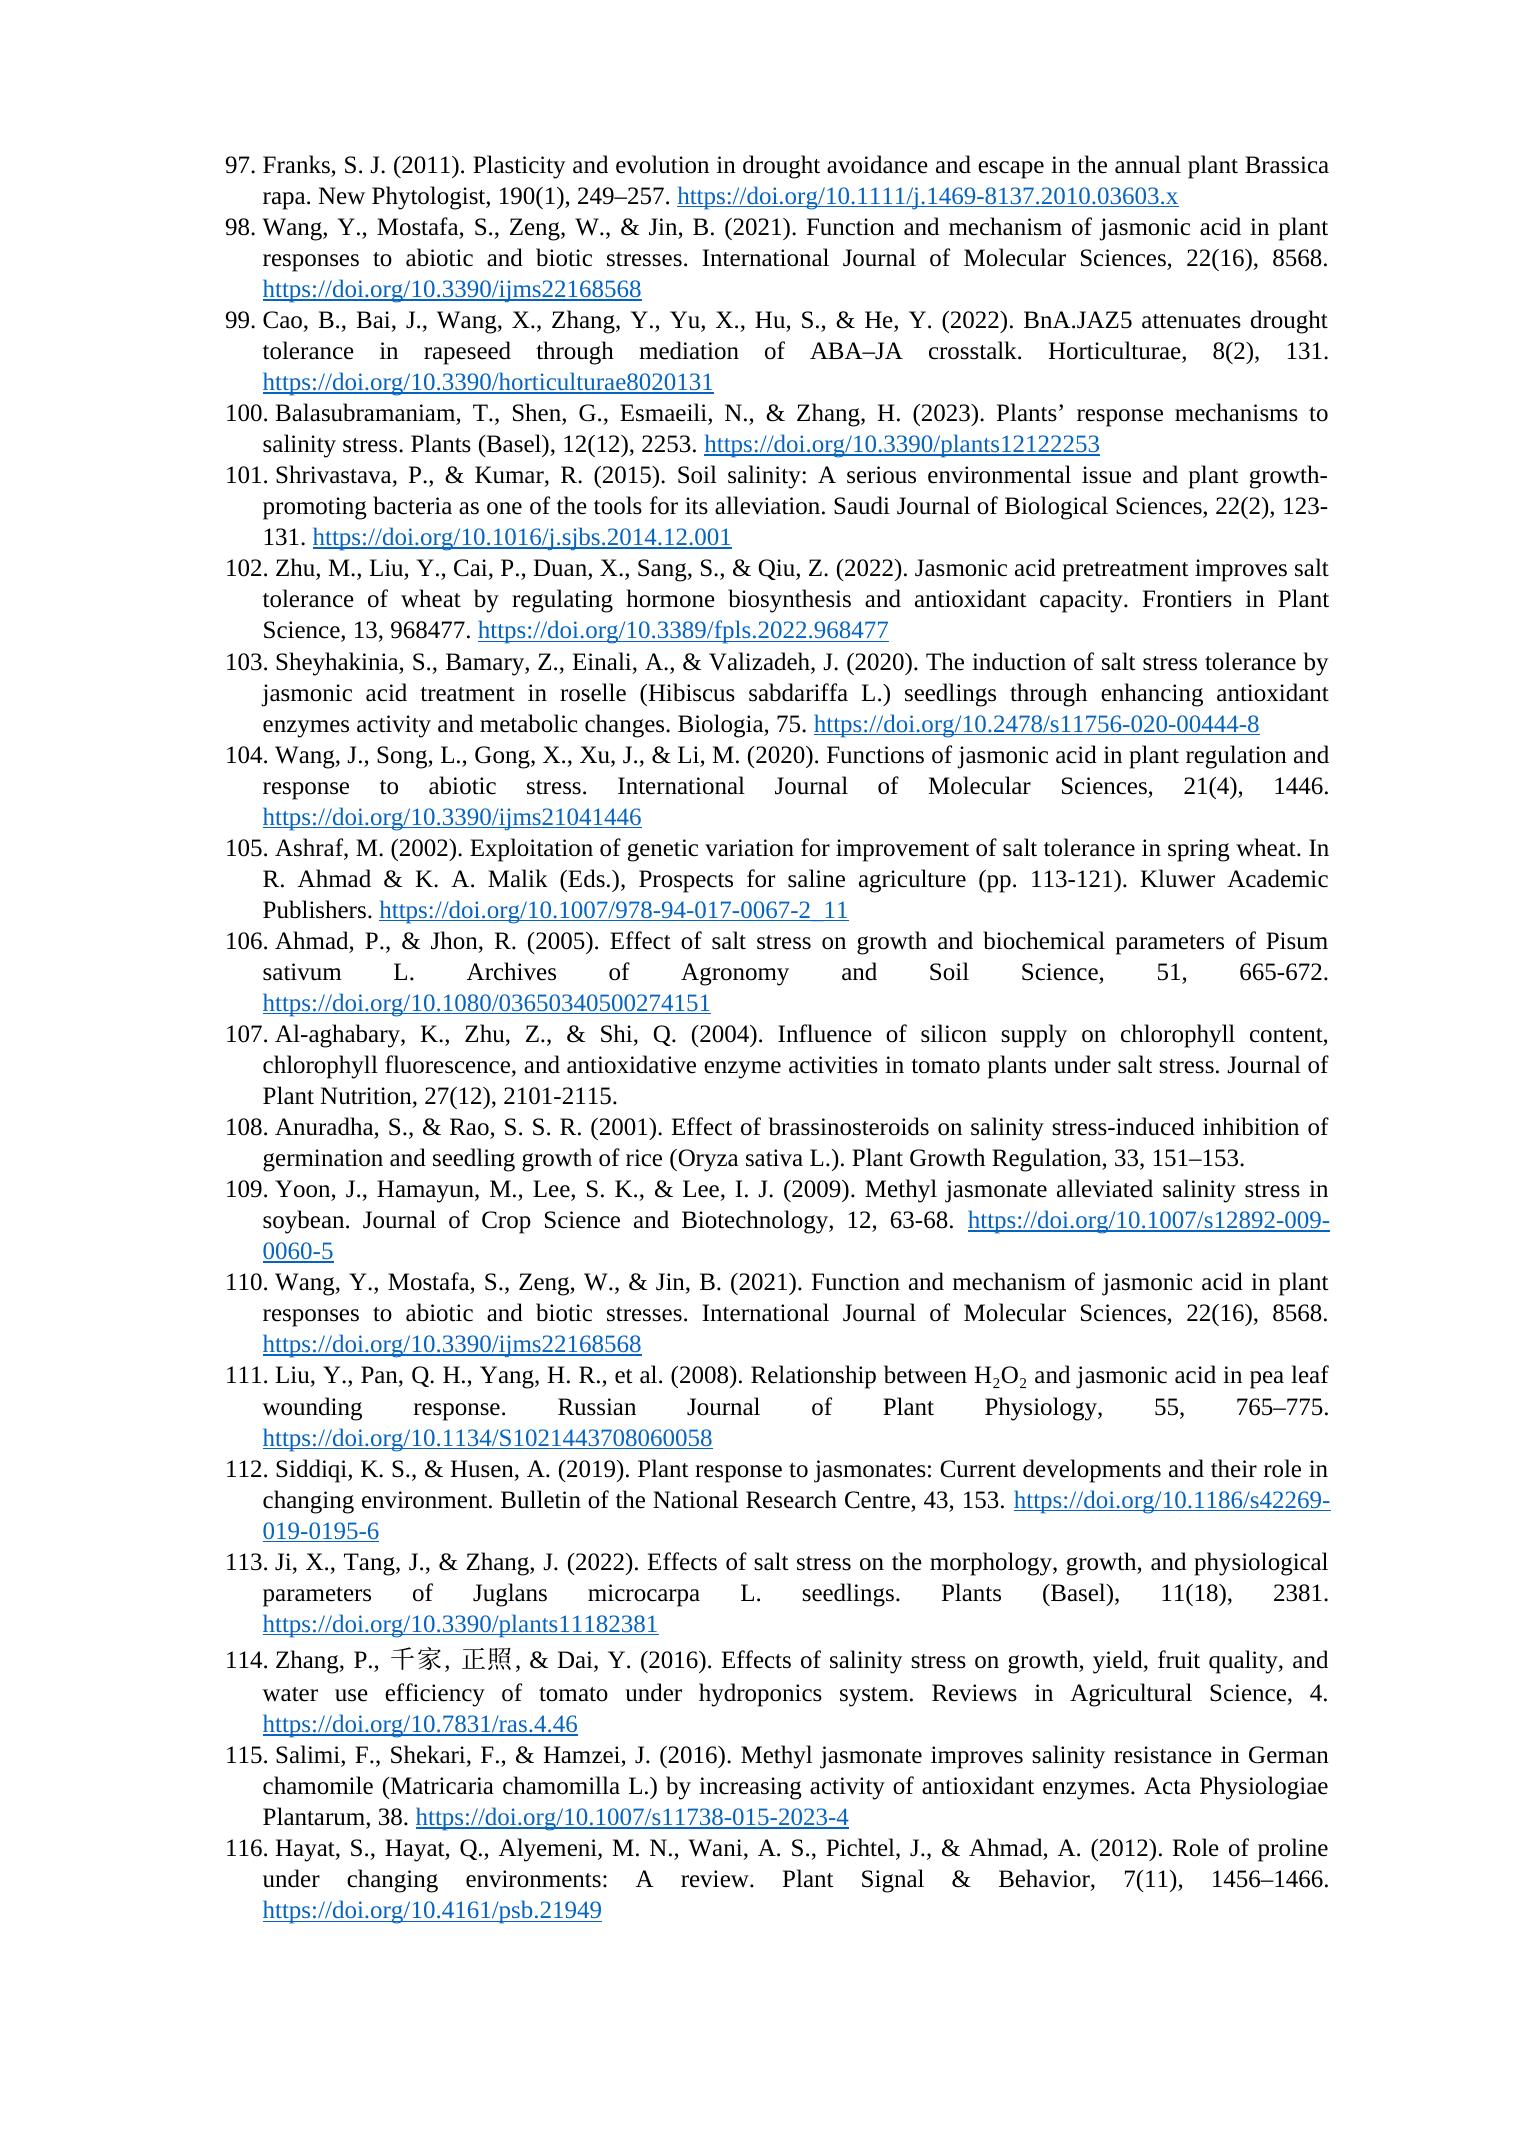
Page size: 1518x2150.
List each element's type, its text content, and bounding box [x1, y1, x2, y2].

list Hayat, S., Hayat, Q., Alyemeni, M. N., Wani, A. S., Pichtel, J., & Ahmad, A. (2012). Role of proline under changing environments: A review. Plant Signal & Behavior, 7(11), 1456–1466. https://doi.org/10.4161/psb.21949 [225, 1833, 1330, 1924]
list Wang, Y., Mostafa, S., Zeng, W., & Jin, B. (2021). Function and mechanism of jasmonic acid in plant responses to abiotic and biotic stresses. International Journal of Molecular Sciences, 22(16), 8568. https://doi.org/10.3390/ijms22168568 [225, 212, 1330, 303]
list Balasubramaniam, T., Shen, G., Esmaeili, N., & Zhang, H. (2023). Plants’ response mechanisms to salinity stress. Plants (Basel), 12(12), 2253. https://doi.org/10.3390/plants12122253 [225, 398, 1330, 458]
list Al-aghabary, K., Zhu, Z., & Shi, Q. (2004). Influence of silicon supply on chlorophyll content, chlorophyll fluorescence, and antioxidative enzyme activities in tomato plants under salt stress. Journal of Plant Nutrition, 27(12), 2101-2115. [225, 1019, 1330, 1110]
list Siddiqi, K. S., & Husen, A. (2019). Plant response to jasmonates: Current developments and their role in changing environment. Bulletin of the National Research Centre, 43, 153. https://doi.org/10.1186/s42269-019-0195-6 [225, 1454, 1330, 1544]
list Ji, X., Tang, J., & Zhang, J. (2022). Effects of salt stress on the morphology, growth, and physiological parameters of Juglans microcarpa L. seedlings. Plants (Basel), 11(18), 2381. https://doi.org/10.3390/plants11182381 [225, 1547, 1330, 1638]
list Liu, Y., Pan, Q. H., Yang, H. R., et al. (2008). Relationship between H₂O₂ and jasmonic acid in pea leaf wounding response. Russian Journal of Plant Physiology, 55, 765–775. https://doi.org/10.1134/S1021443708060058 [225, 1361, 1330, 1451]
list Wang, Y., Mostafa, S., Zeng, W., & Jin, B. (2021). Function and mechanism of jasmonic acid in plant responses to abiotic and biotic stresses. International Journal of Molecular Sciences, 22(16), 8568. https://doi.org/10.3390/ijms22168568 [225, 1267, 1330, 1358]
list Zhu, M., Liu, Y., Cai, P., Duan, X., Sang, S., & Qiu, Z. (2022). Jasmonic acid pretreatment improves salt tolerance of wheat by regulating hormone biosynthesis and antioxidant capacity. Frontiers in Plant Science, 13, 968477. https://doi.org/10.3389/fpls.2022.968477 [225, 553, 1330, 644]
list Franks, S. J. (2011). Plasticity and evolution in drought avoidance and escape in the annual plant Brassica rapa. New Phytologist, 190(1), 249–257. https://doi.org/10.1111/j.1469-8137.2010.03603.x [225, 150, 1330, 210]
list Anuradha, S., & Rao, S. S. R. (2001). Effect of brassinosteroids on salinity stress-induced inhibition of germination and seedling growth of rice (Oryza sativa L.). Plant Growth Regulation, 33, 151–153. [225, 1112, 1330, 1172]
list Zhang, P., 千家, 正照, & Dai, Y. (2016). Effects of salinity stress on growth, yield, fruit quality, and water use efficiency of tomato under hydroponics system. Reviews in Agricultural Science, 4. https://doi.org/10.7831/ras.4.46 [225, 1640, 1330, 1738]
list Ahmad, P., & Jhon, R. (2005). Effect of salt stress on growth and biochemical parameters of Pisum sativum L. Archives of Agronomy and Soil Science, 51, 665-672. https://doi.org/10.1080/03650340500274151 [225, 926, 1330, 1017]
list Shrivastava, P., & Kumar, R. (2015). Soil salinity: A serious environmental issue and plant growth-promoting bacteria as one of the tools for its alleviation. Saudi Journal of Biological Sciences, 22(2), 123-131. https://doi.org/10.1016/j.sjbs.2014.12.001 [225, 460, 1330, 551]
list Sheyhakinia, S., Bamary, Z., Einali, A., & Valizadeh, J. (2020). The induction of salt stress tolerance by jasmonic acid treatment in roselle (Hibiscus sabdariffa L.) seedlings through enhancing antioxidant enzymes activity and metabolic changes. Biologia, 75. https://doi.org/10.2478/s11756-020-00444-8 [225, 647, 1330, 737]
list Salimi, F., Shekari, F., & Hamzei, J. (2016). Methyl jasmonate improves salinity resistance in German chamomile (Matricaria chamomilla L.) by increasing activity of antioxidant enzymes. Acta Physiologiae Plantarum, 38. https://doi.org/10.1007/s11738-015-2023-4 [225, 1740, 1330, 1831]
list Wang, J., Song, L., Gong, X., Xu, J., & Li, M. (2020). Functions of jasmonic acid in plant regulation and response to abiotic stress. International Journal of Molecular Sciences, 21(4), 1446. https://doi.org/10.3390/ijms21041446 [225, 740, 1330, 831]
list Ashraf, M. (2002). Exploitation of genetic variation for improvement of salt tolerance in spring wheat. In R. Ahmad & K. A. Malik (Eds.), Prospects for saline agriculture (pp. 113-121). Kluwer Academic Publishers. https://doi.org/10.1007/978-94-017-0067-2_11 [225, 833, 1330, 924]
list Cao, B., Bai, J., Wang, X., Zhang, Y., Yu, X., Hu, S., & He, Y. (2022). BnA.JAZ5 attenuates drought tolerance in rapeseed through mediation of ABA–JA crosstalk. Horticulturae, 8(2), 131. https://doi.org/10.3390/horticulturae8020131 [225, 305, 1330, 396]
list Yoon, J., Hamayun, M., Lee, S. K., & Lee, I. J. (2009). Methyl jasmonate alleviated salinity stress in soybean. Journal of Crop Science and Biotechnology, 12, 63-68. https://doi.org/10.1007/s12892-009-0060-5 [225, 1174, 1330, 1265]
